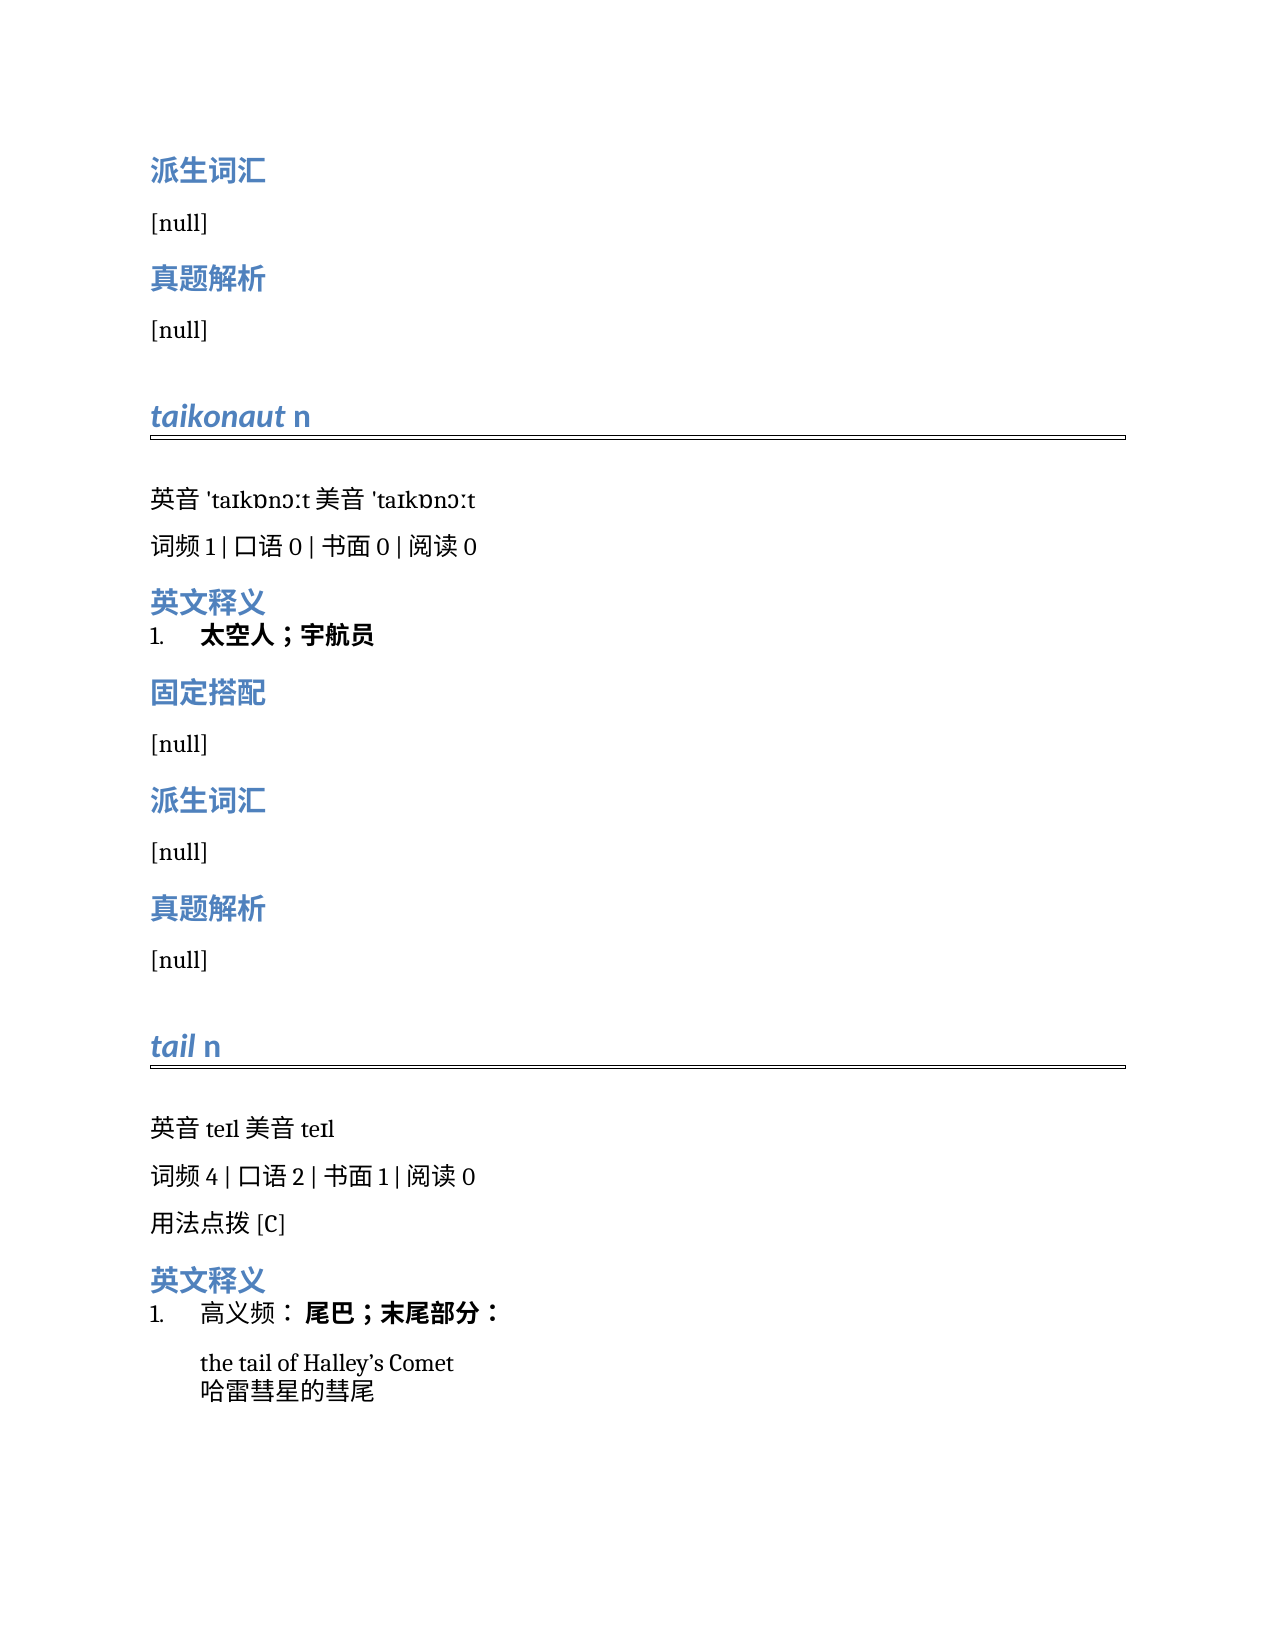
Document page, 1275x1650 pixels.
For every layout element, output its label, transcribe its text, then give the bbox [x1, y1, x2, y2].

subtitle tail n [150, 1025, 1125, 1065]
subtitle 英文释义 [150, 583, 1125, 622]
text 词频 1 | 口语 0 | 书面 0 | 阅读 0 [150, 533, 1125, 562]
text 用法点拨 [C] [150, 1210, 1125, 1239]
text [null] [150, 838, 1125, 867]
list 太空人；宇航员 [150, 622, 1125, 651]
text [null] [150, 946, 1125, 975]
subtitle 英文释义 [150, 1260, 1125, 1300]
subtitle taikonaut n [150, 395, 1125, 435]
subtitle 真题解析 [150, 258, 1125, 298]
text [null] [150, 730, 1125, 759]
subtitle 固定搭配 [150, 672, 1125, 712]
list 高义频： 尾巴；末尾部分： [150, 1300, 1125, 1328]
text 英音 'taɪkɒnɔːt 美音 'taɪkɒnɔːt [150, 486, 1125, 514]
subtitle 派生词汇 [150, 150, 1125, 190]
text 英音 teɪl 美音 teɪl [150, 1115, 1125, 1144]
text the tail of Halley’s Comet 哈雷彗星的彗尾 [200, 1349, 1075, 1407]
text [null] [150, 208, 1125, 237]
subtitle 派生词汇 [150, 780, 1125, 819]
subtitle 真题解析 [150, 888, 1125, 928]
text [null] [150, 316, 1125, 345]
text 词频 4 | 口语 2 | 书面 1 | 阅读 0 [150, 1163, 1125, 1192]
